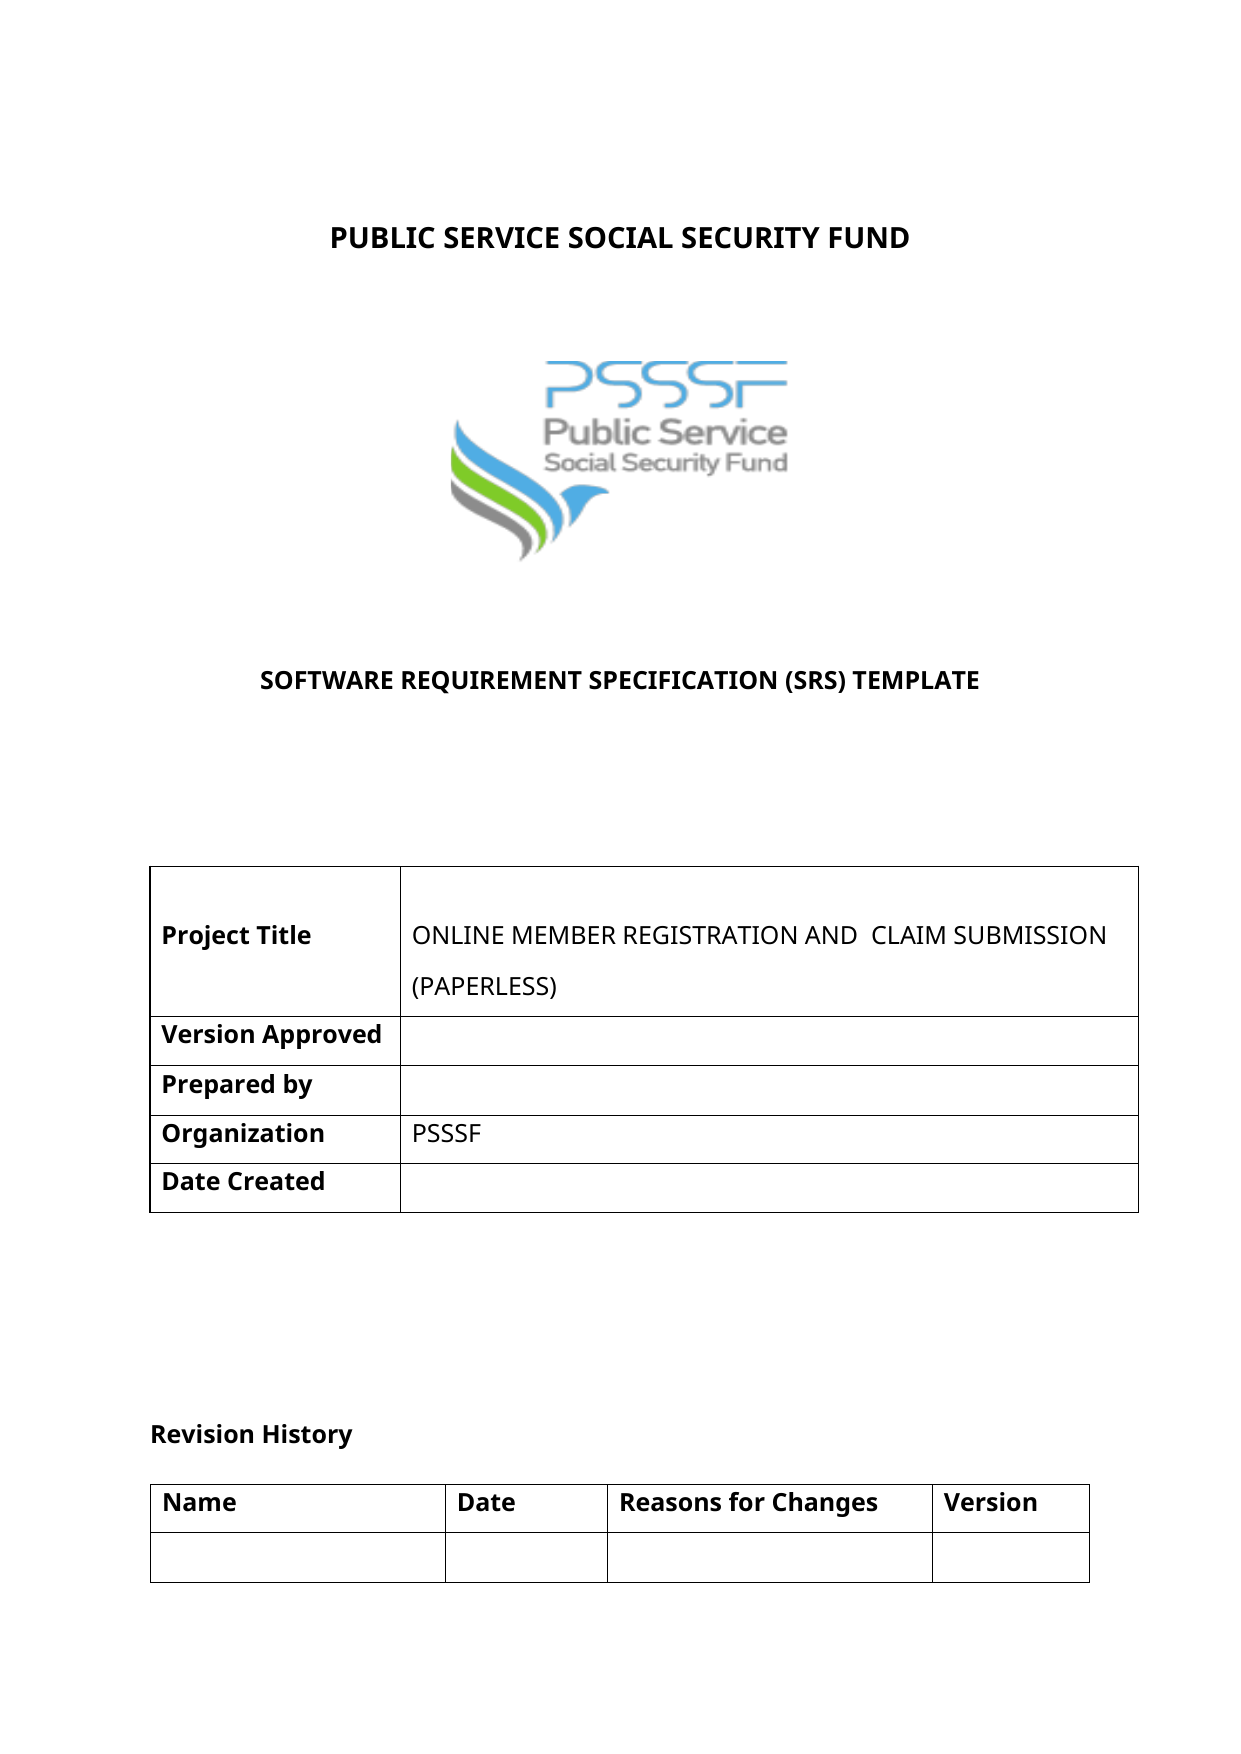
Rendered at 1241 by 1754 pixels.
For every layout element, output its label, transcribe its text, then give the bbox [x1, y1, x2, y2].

picture [450, 361, 790, 564]
table_cell [446, 1533, 607, 1582]
table_cell PSSSF [401, 1116, 1138, 1163]
table_header Version [933, 1485, 1089, 1532]
table_cell [401, 1066, 1138, 1114]
table_cell [401, 1017, 1138, 1065]
table_header ONLINE MEMBER REGISTRATION AND CLAIM SUBMISSION (PAPERLESS) [401, 867, 1138, 1016]
table_cell [608, 1533, 932, 1582]
table_cell [401, 1164, 1138, 1212]
table_header Date [446, 1485, 607, 1532]
text SOFTWARE REQUIREMENT SPECIFICATION (SRS) TEMPLATE [150, 662, 1090, 696]
table_cell Version Approved [151, 1017, 400, 1065]
text Revision History [150, 1416, 1090, 1450]
table_cell Prepared by [151, 1066, 400, 1114]
table_cell [933, 1533, 1089, 1582]
table_cell [151, 1533, 445, 1582]
table_cell Date Created [151, 1164, 400, 1212]
table_header Reasons for Changes [608, 1485, 932, 1532]
table_cell Organization [151, 1116, 400, 1163]
table_header Project Title [151, 867, 400, 1016]
table_header Name [151, 1485, 445, 1532]
text PUBLIC SERVICE SOCIAL SECURITY FUND [150, 218, 1090, 257]
